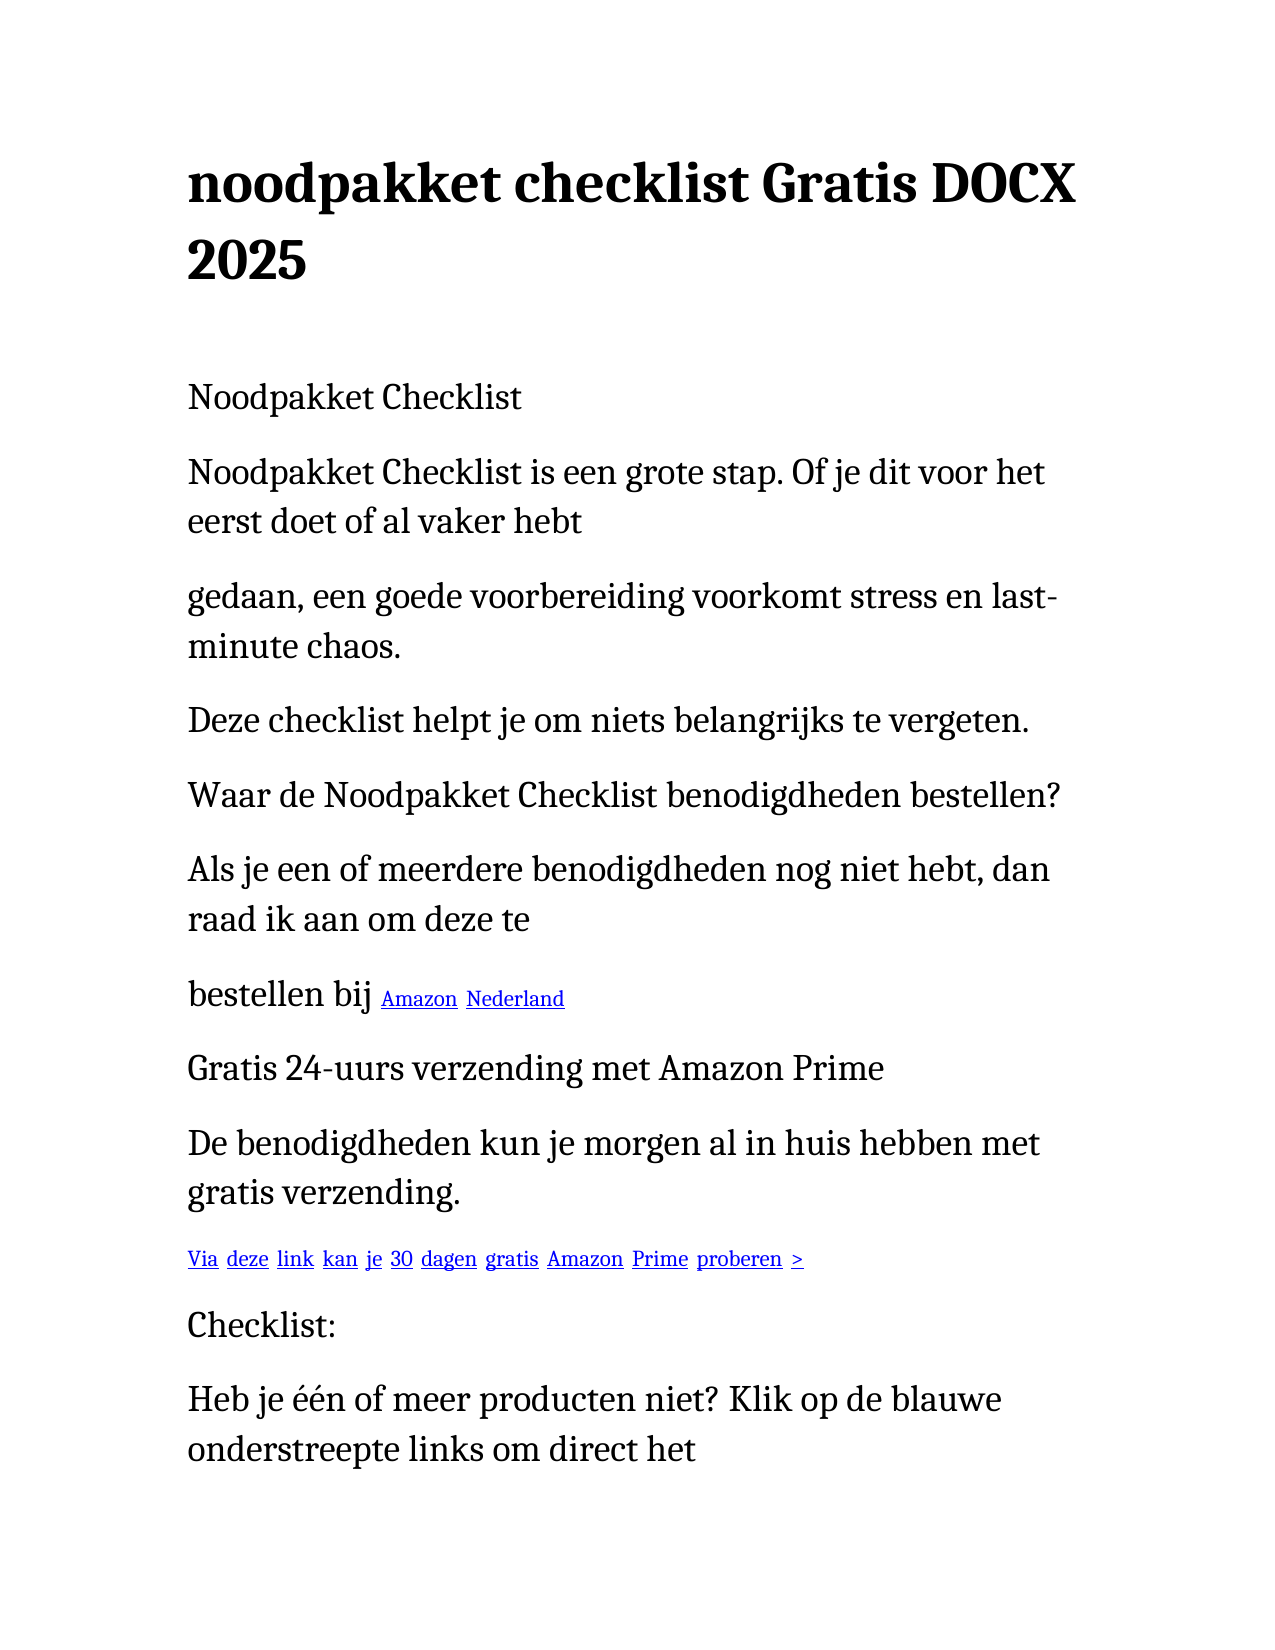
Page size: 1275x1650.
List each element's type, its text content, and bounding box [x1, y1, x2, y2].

text Via deze link kan je 30 dagen gratis Amazon Prime proberen > [187, 1246, 1087, 1272]
text Heb je één of meer producten niet? Klik op de blauwe onderstreepte links om direct het [187, 1378, 1087, 1471]
text Als je een of meerdere benodigdheden nog niet hebt, dan raad ik aan om deze te [187, 848, 1087, 941]
text Deze checklist helpt je om niets belangrijks te vergeten. [187, 699, 1087, 742]
text bestellen bij Amazon Nederland [187, 972, 1087, 1015]
text Checklist: [187, 1303, 1087, 1347]
text Waar de Noodpakket Checklist benodigdheden bestellen? [187, 773, 1087, 817]
text Noodpakket Checklist is een grote stap. Of je dit voor het eerst doet of al vaker hebt [187, 451, 1087, 543]
text gedaan, een goede voorbereiding voorkomt stress en last-minute chaos. [187, 575, 1087, 667]
text De benodigdheden kun je morgen al in huis hebben met gratis verzending. [187, 1121, 1087, 1214]
text Gratis 24-uurs verzending met Amazon Prime [187, 1047, 1087, 1090]
text noodpakket checklist Gratis DOCX 2025 [187, 150, 1087, 294]
text Noodpakket Checklist [187, 376, 1087, 419]
